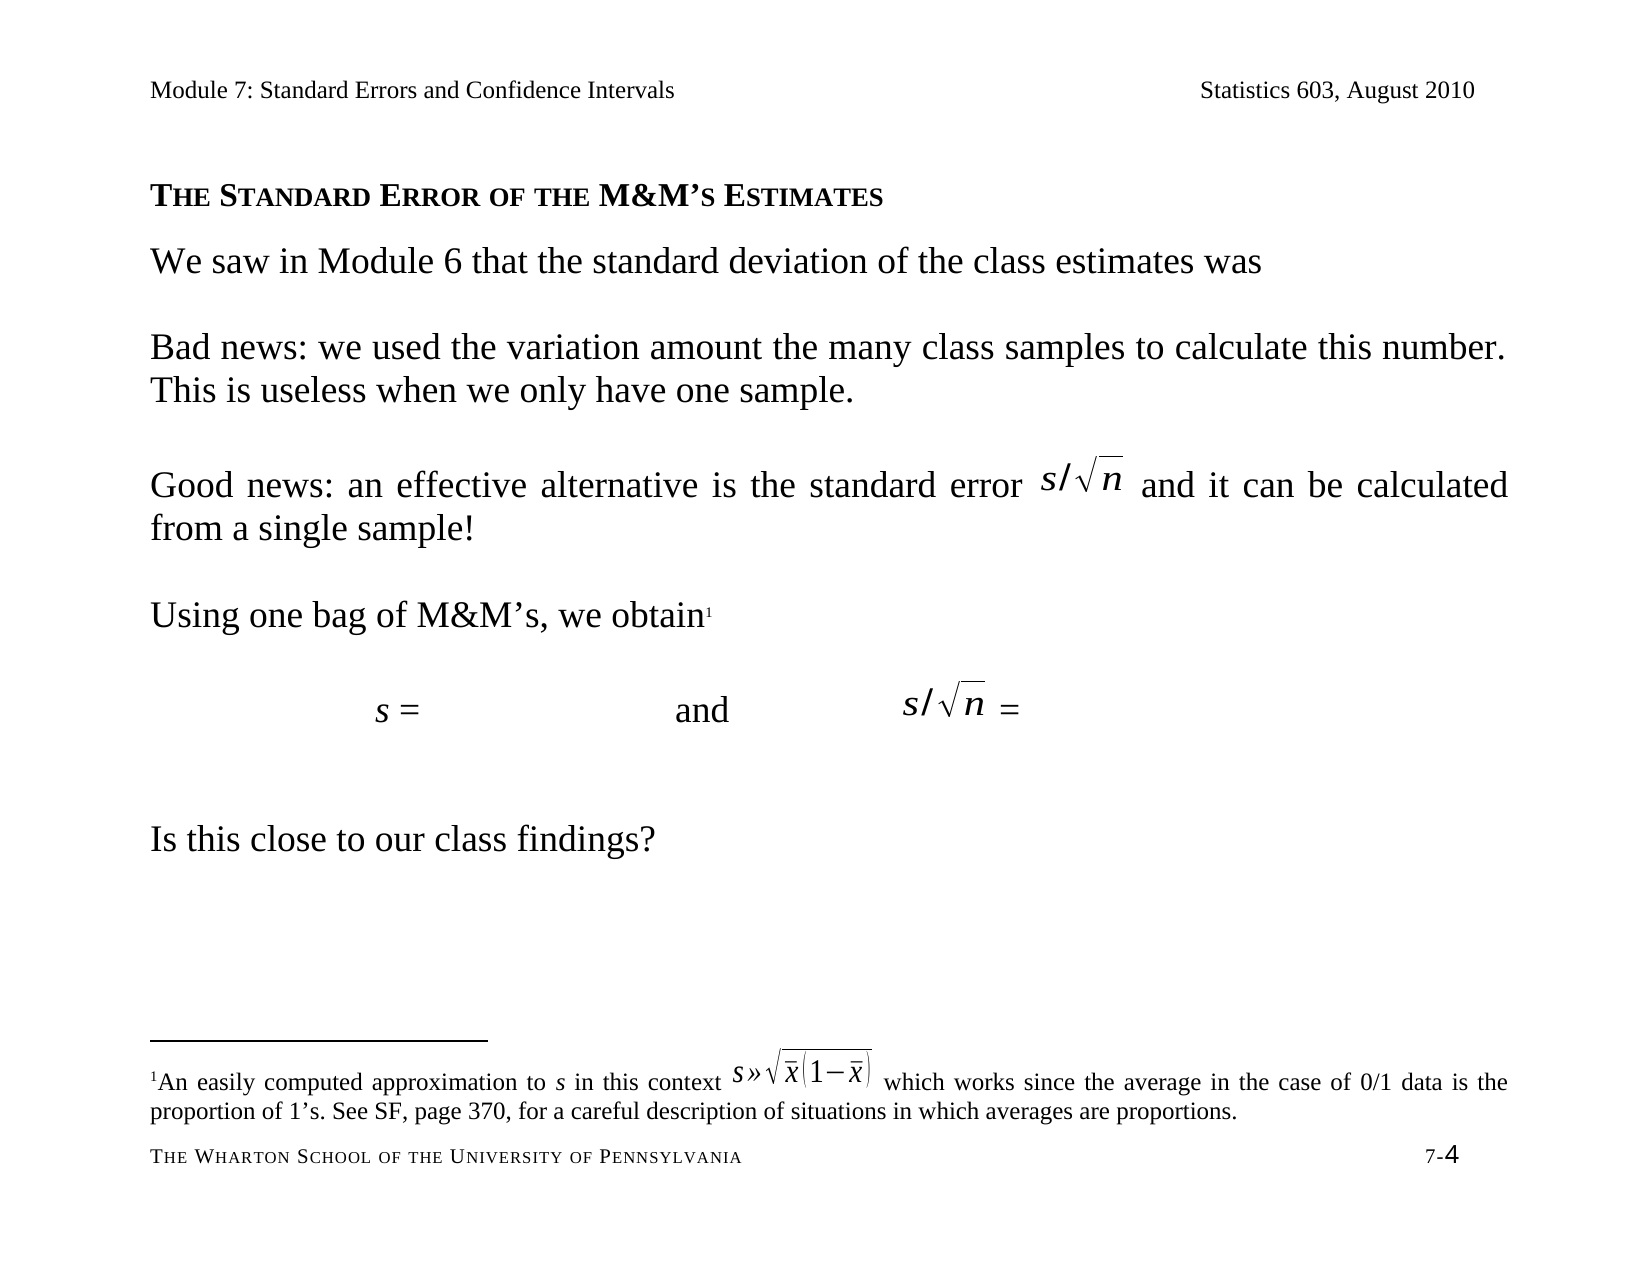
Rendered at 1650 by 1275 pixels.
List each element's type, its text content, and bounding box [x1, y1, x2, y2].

text Using one bag of M&M’s, we obtain [150, 592, 1509, 635]
text We saw in Module 6 that the standard deviation of the class estimates was [150, 238, 1509, 281]
text Bad news: we used the variation amount the many class samples to calculate this number. This is useless when we only have one sample. [150, 324, 1509, 411]
text Is this close to our class findings? [150, 816, 1509, 859]
text Good news: an effective alternative is the standard error and it can be calculated from a single sample! [150, 454, 1509, 549]
text s = and = [150, 678, 1500, 730]
subtitle The Standard Error of the M&M’s Estimates [150, 175, 1509, 213]
